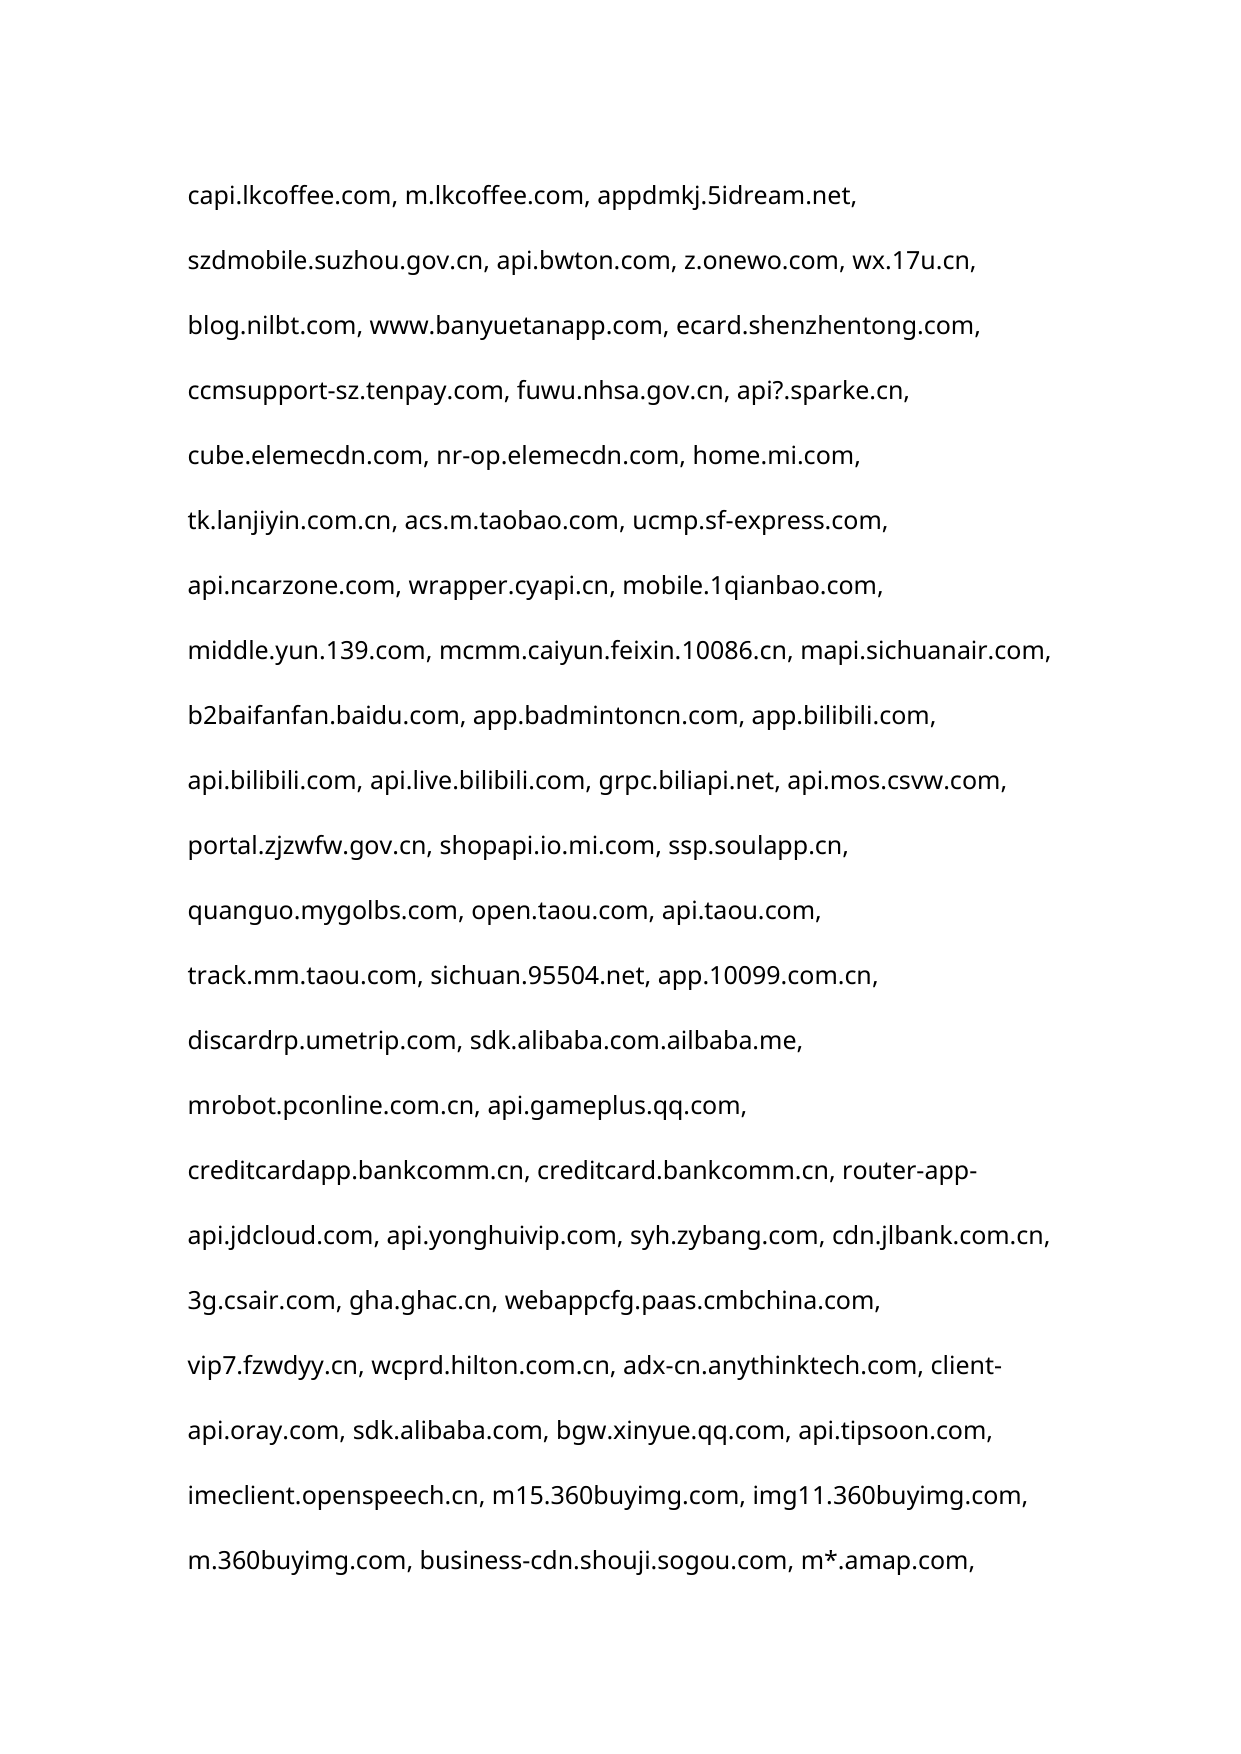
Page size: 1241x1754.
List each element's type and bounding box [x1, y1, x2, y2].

text [187, 162, 1053, 1592]
